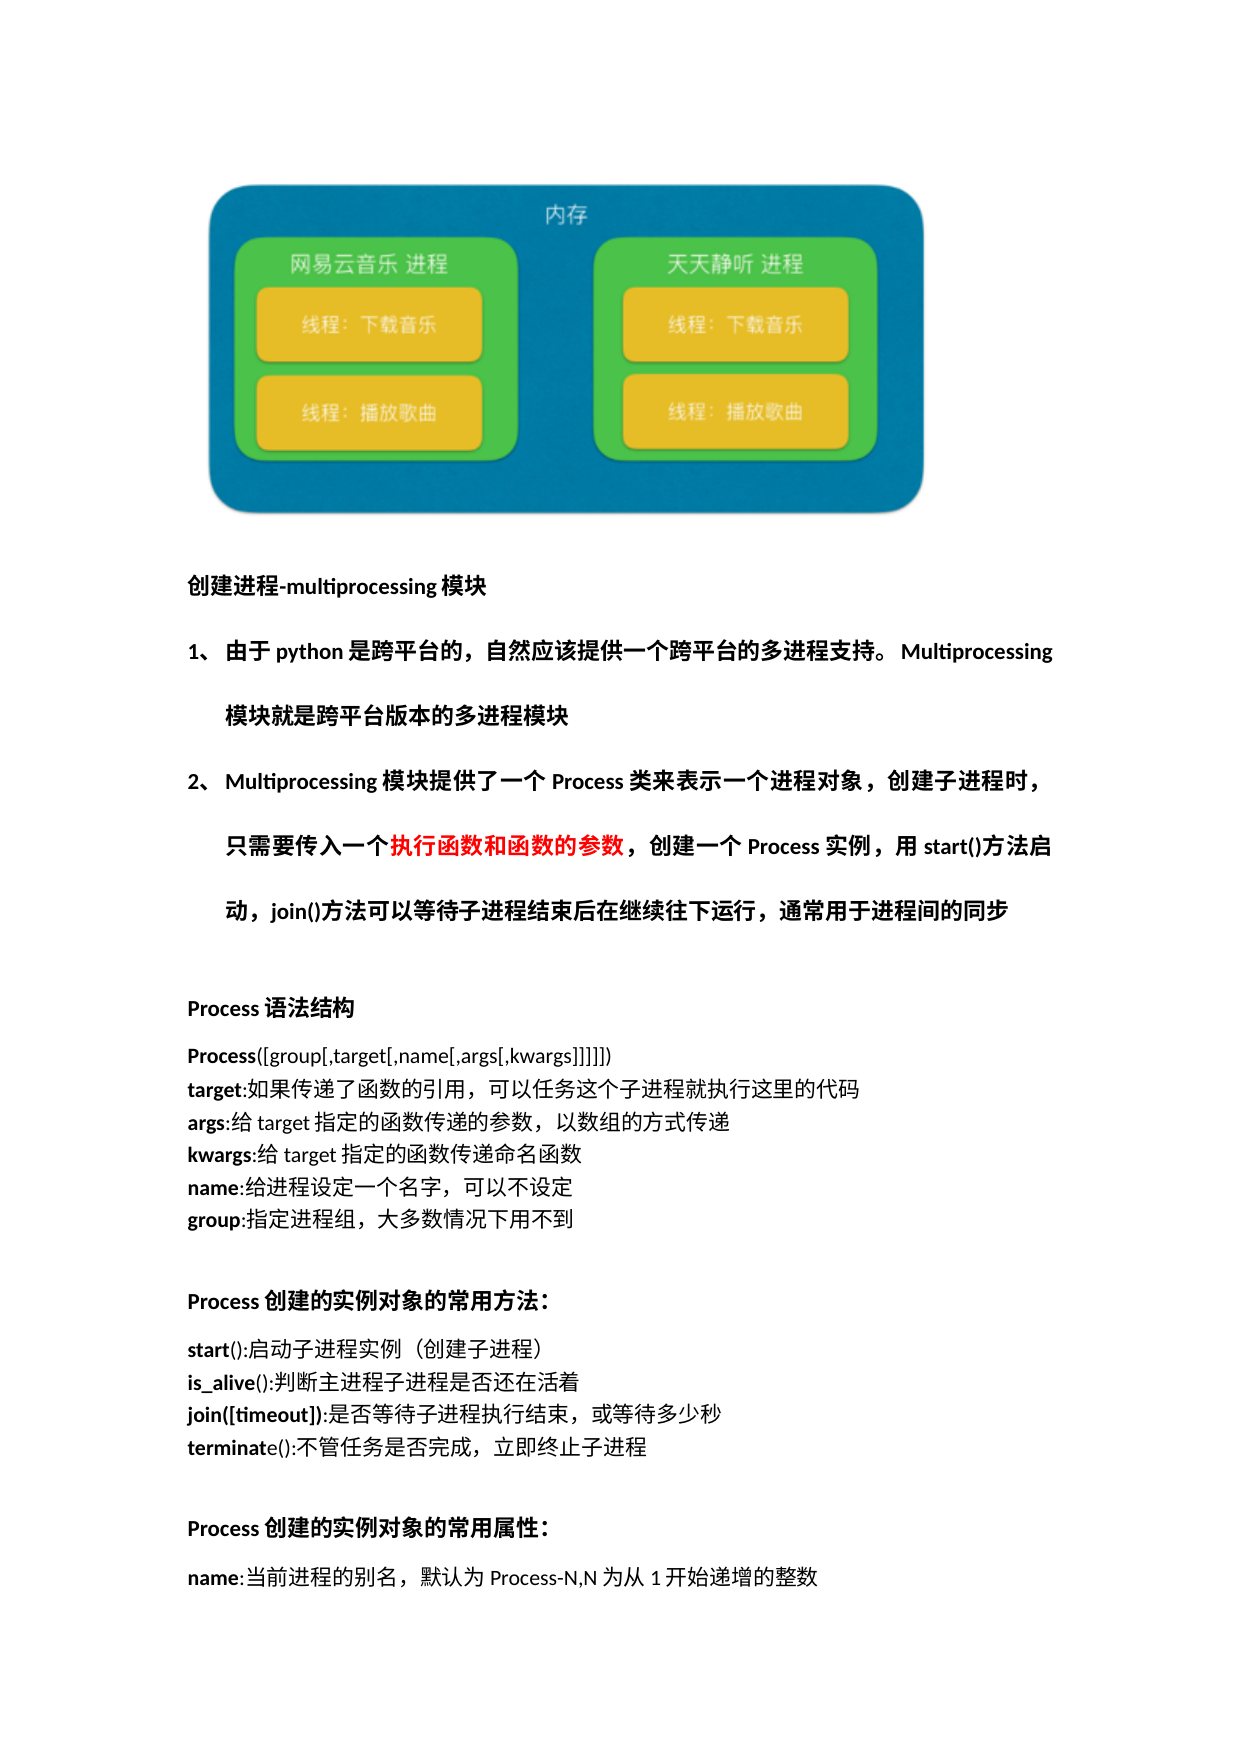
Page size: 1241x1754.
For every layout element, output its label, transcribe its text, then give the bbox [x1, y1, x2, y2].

text Process([group[,target[,name[,args[,kwargs]]]]]) [187, 1039, 1053, 1072]
text kwargs:给target指定的函数传递命名函数 [187, 1137, 1053, 1169]
text 创建进程-multiprocessing模块 [187, 552, 1053, 617]
text Process创建的实例对象的常用属性： [187, 1494, 1053, 1559]
text Process创建的实例对象的常用方法： [187, 1267, 1053, 1332]
text join([timeout]):是否等待子进程执行结束，或等待多少秒 [187, 1397, 1053, 1429]
text terminate():不管任务是否完成，立即终止子进程 [187, 1429, 1053, 1462]
text name:当前进程的别名，默认为Process-N,N为从1开始递增的整数 [187, 1559, 1053, 1592]
text Process语法结构 [187, 974, 1053, 1039]
text is_alive():判断主进程子进程是否还在活着 [187, 1364, 1053, 1397]
text group:指定进程组，大多数情况下用不到 [187, 1202, 1053, 1234]
picture [187, 162, 960, 542]
list 由于python是跨平台的，自然应该提供一个跨平台的多进程支持。Multiprocessing模块就是跨平台版本的多进程模块 [187, 617, 1053, 747]
text target:如果传递了函数的引用，可以任务这个子进程就执行这里的代码 [187, 1072, 1053, 1104]
text start():启动子进程实例（创建子进程） [187, 1332, 1053, 1364]
list Multiprocessing模块提供了一个Process类来表示一个进程对象，创建子进程时，只需要传入一个执行函数和函数的参数，创建一个Process实例，用start()方法启动，join()方法可以等待子进程结束后在继续往下运行，通常用于进程间的同步 [187, 747, 1053, 942]
text args:给target指定的函数传递的参数，以数组的方式传递 [187, 1104, 1053, 1137]
text name:给进程设定一个名字，可以不设定 [187, 1169, 1053, 1202]
